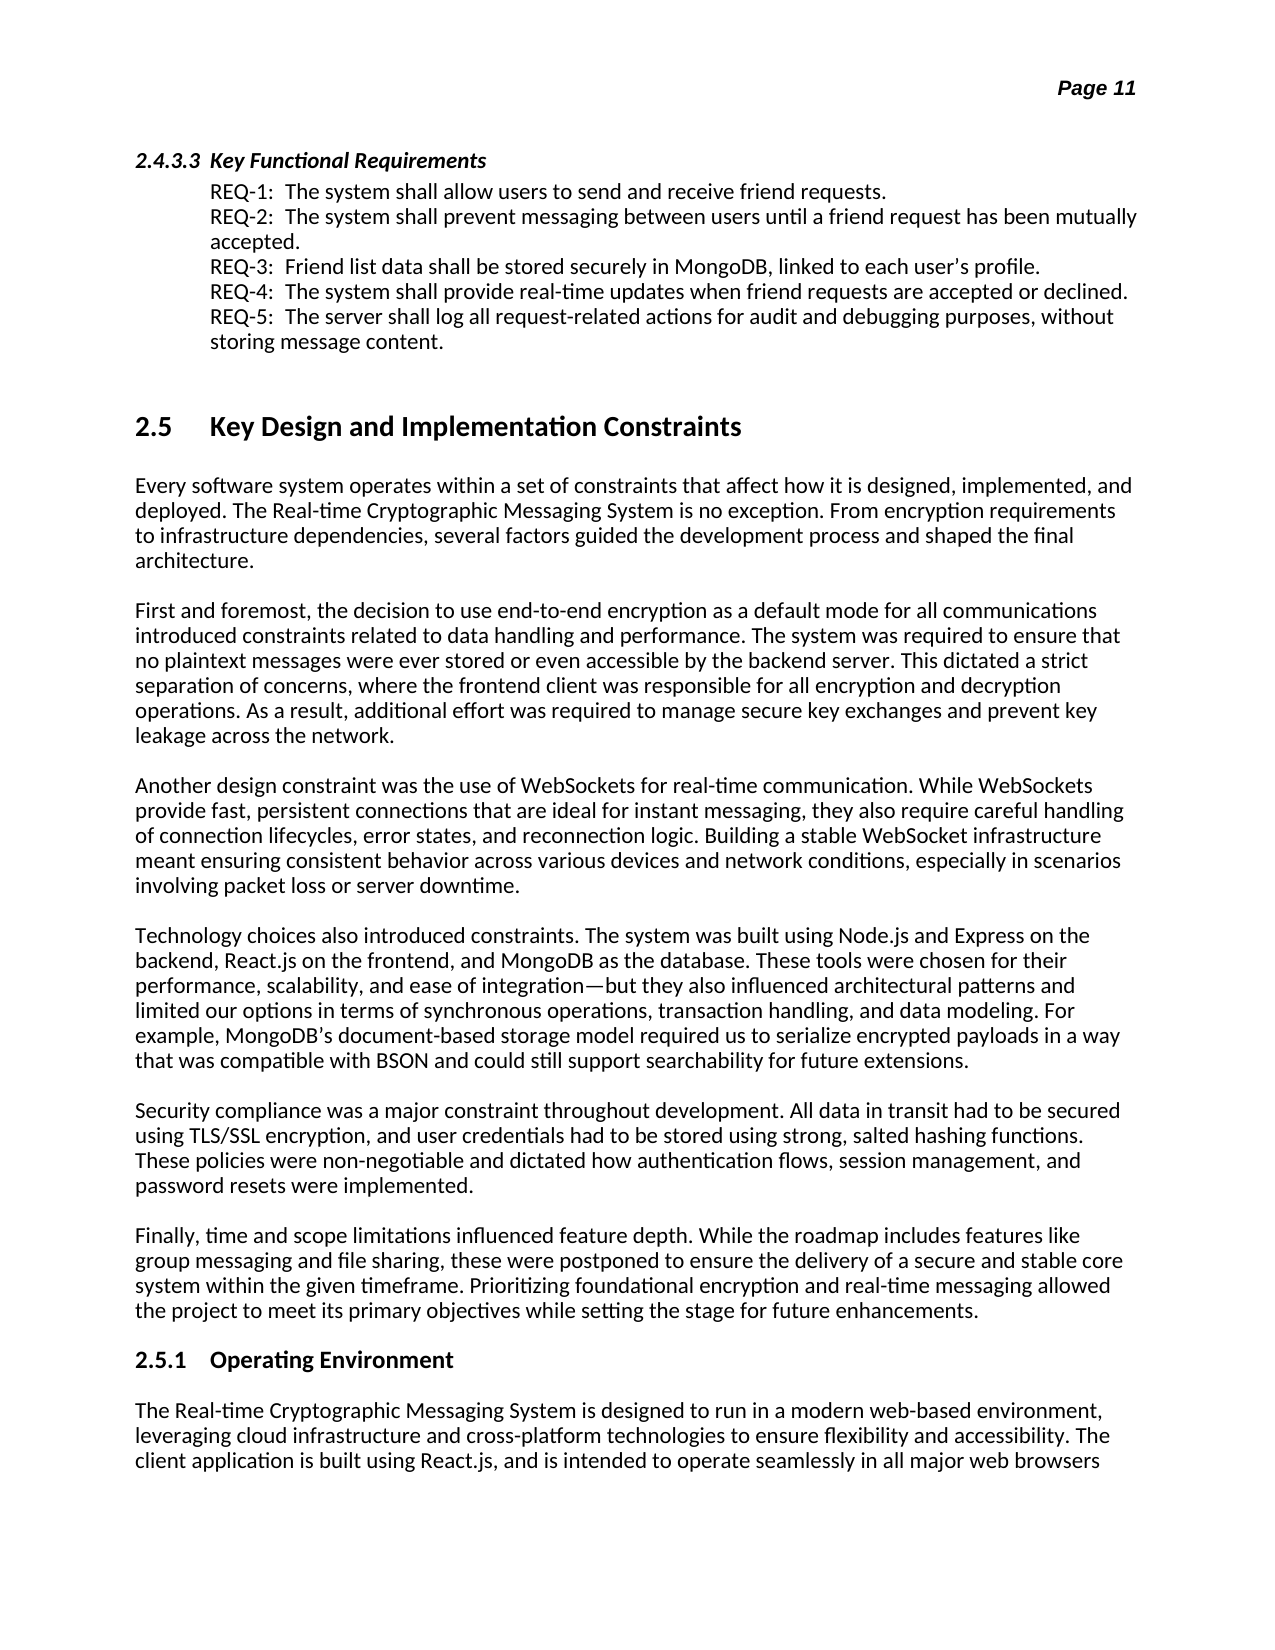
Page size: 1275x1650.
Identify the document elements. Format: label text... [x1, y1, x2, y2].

text Security compliance was a major constraint throughout development. All data in transit had to be secured using TLS/SSL encryption, and user credentials had to be stored using strong, salted hashing functions. These policies were non-negotiable and dictated how authentication flows, session management, and password resets were implemented. [135, 1098, 1140, 1198]
text REQ-2: The system shall prevent messaging between users until a friend request has been mutually accepted. [210, 204, 1140, 254]
subtitle Key Functional Requirements [135, 150, 1140, 173]
text REQ-4: The system shall provide real-time updates when friend requests are accepted or declined. [210, 279, 1140, 304]
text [135, 1398, 1140, 1473]
subtitle Operating Environment [135, 1348, 1140, 1373]
text Another design constraint was the use of WebSockets for real-time communication. While WebSockets provide fast, persistent connections that are ideal for instant messaging, they also require careful handling of connection lifecycles, error states, and reconnection logic. Building a stable WebSocket infrastructure meant ensuring consistent behavior across various devices and network conditions, especially in scenarios involving packet loss or server downtime. [135, 773, 1140, 898]
text REQ-1: The system shall allow users to send and receive friend requests. [210, 179, 1140, 204]
subtitle Key Design and Implementation Constraints [135, 408, 1140, 444]
text REQ-3: Friend list data shall be stored securely in MongoDB, linked to each user’s profile. [210, 254, 1140, 279]
text Finally, time and scope limitations influenced feature depth. While the roadmap includes features like group messaging and file sharing, these were postponed to ensure the delivery of a secure and stable core system within the given timeframe. Prioritizing foundational encryption and real-time messaging allowed the project to meet its primary objectives while setting the stage for future enhancements. [135, 1223, 1140, 1323]
text Technology choices also introduced constraints. The system was built using Node.js and Express on the backend, React.js on the frontend, and MongoDB as the database. These tools were chosen for their performance, scalability, and ease of integration—but they also influenced architectural patterns and limited our options in terms of synchronous operations, transaction handling, and data modeling. For example, MongoDB’s document-based storage model required us to serialize encrypted payloads in a way that was compatible with BSON and could still support searchability for future extensions. [135, 923, 1140, 1073]
text First and foremost, the decision to use end-to-end encryption as a default mode for all communications introduced constraints related to data handling and performance. The system was required to ensure that no plaintext messages were ever stored or even accessible by the backend server. This dictated a strict separation of concerns, where the frontend client was responsible for all encryption and decryption operations. As a result, additional effort was required to manage secure key exchanges and prevent key leakage across the network. [135, 598, 1140, 748]
text REQ-5: The server shall log all request-related actions for audit and debugging purposes, without storing message content. [210, 304, 1140, 354]
text Every software system operates within a set of constraints that affect how it is designed, implemented, and deployed. The Real-time Cryptographic Messaging System is no exception. From encryption requirements to infrastructure dependencies, several factors guided the development process and shaped the final architecture. [135, 473, 1140, 573]
